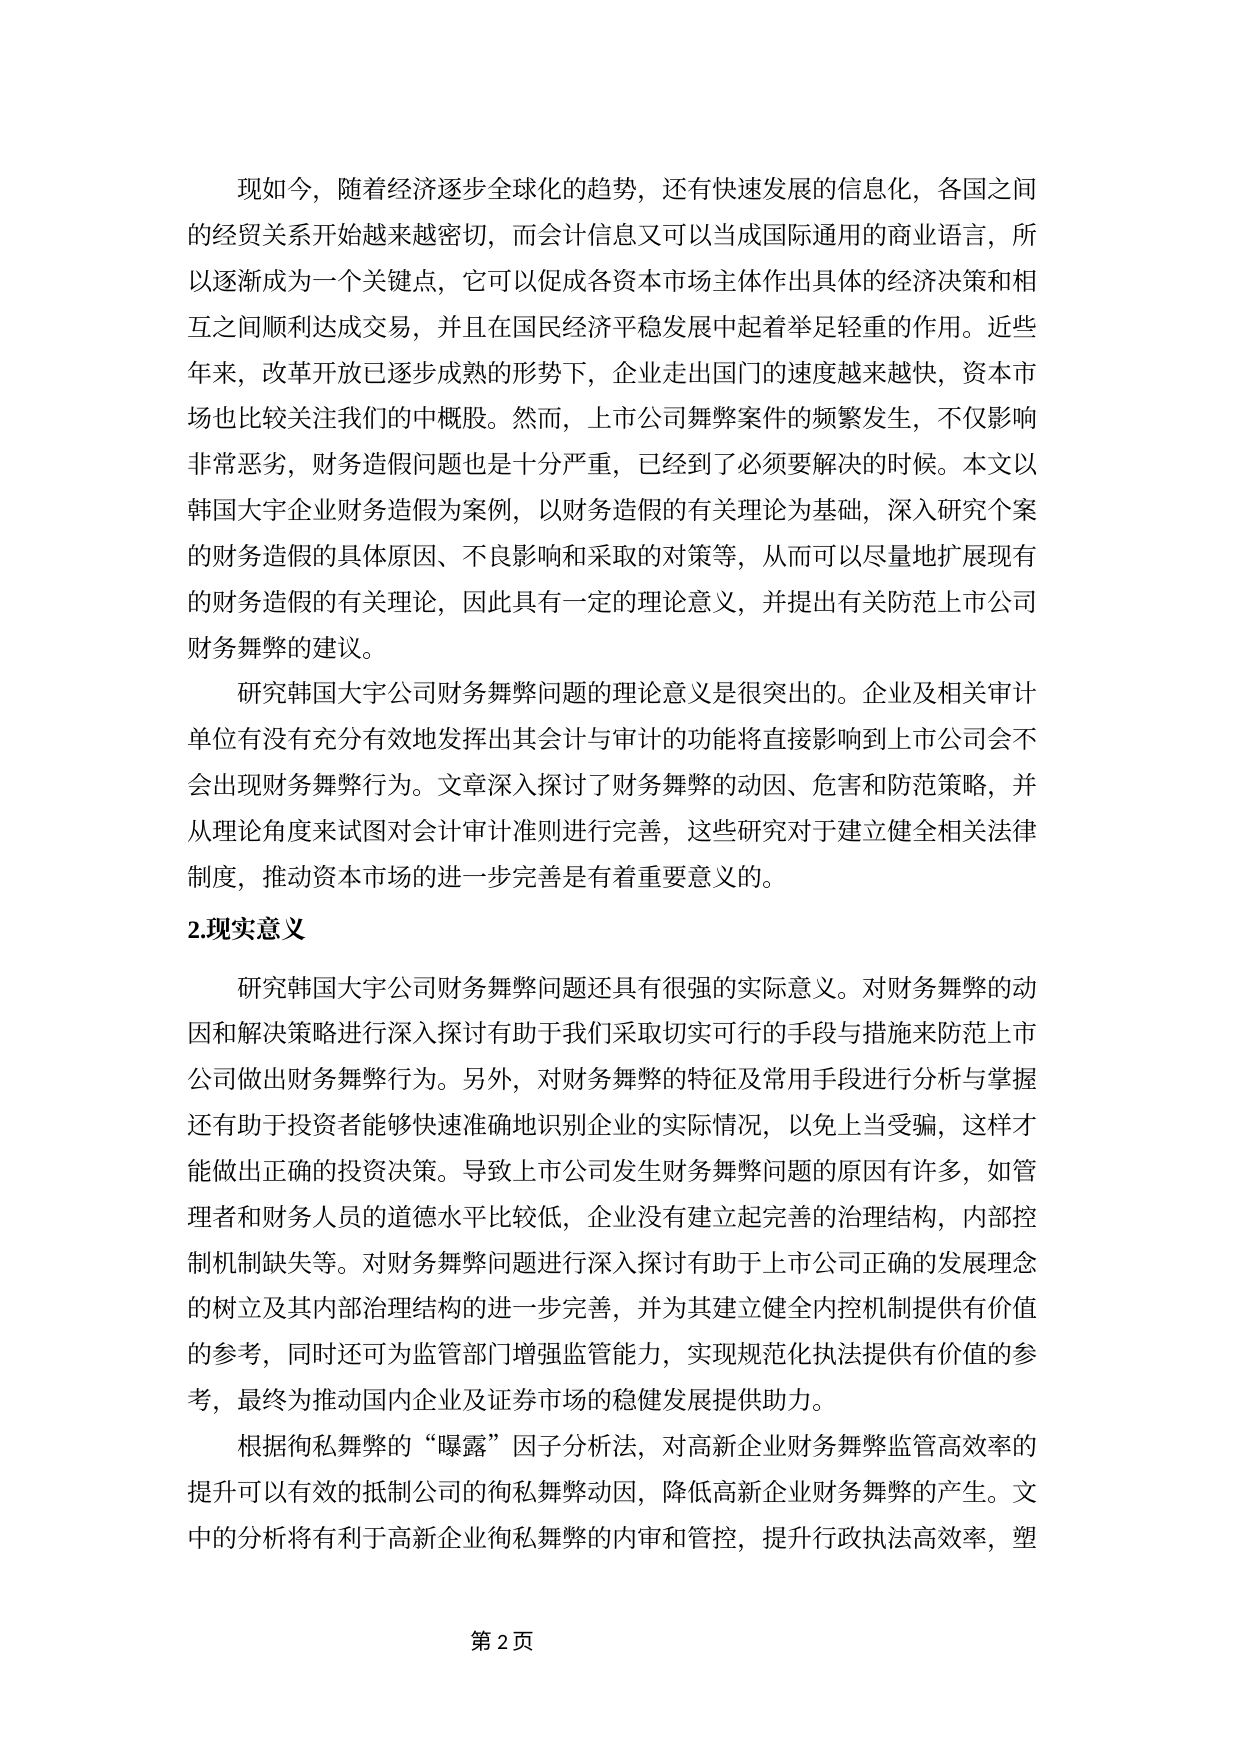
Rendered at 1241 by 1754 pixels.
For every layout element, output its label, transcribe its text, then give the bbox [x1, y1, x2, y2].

text 研究韩国大宇公司财务舞弊问题的理论意义是很突出的。企业及相关审计单位有没有充分有效地发挥出其会计与审计的功能将直接影响到上市公司会不会出现财务舞弊行为。文章深入探讨了财务舞弊的动因、危害和防范策略，并从理论角度来试图对会计审计准则进行完善，这些研究对于建立健全相关法律制度，推动资本市场的进一步完善是有着重要意义的。 [187, 666, 1053, 895]
text 研究韩国大宇公司财务舞弊问题还具有很强的实际意义。对财务舞弊的动因和解决策略进行深入探讨有助于我们采取切实可行的手段与措施来防范上市公司做出财务舞弊行为。另外，对财务舞弊的特征及常用手段进行分析与掌握还有助于投资者能够快速准确地识别企业的实际情况，以免上当受骗，这样才能做出正确的投资决策。导致上市公司发生财务舞弊问题的原因有许多，如管理者和财务人员的道德水平比较低，企业没有建立起完善的治理结构，内部控制机制缺失等。对财务舞弊问题进行深入探讨有助于上市公司正确的发展理念的树立及其内部治理结构的进一步完善，并为其建立健全内控机制提供有价值的参考，同时还可为监管部门增强监管能力，实现规范化执法提供有价值的参考，最终为推动国内企业及证券市场的稳健发展提供助力。 [187, 960, 1053, 1419]
text 现如今，随着经济逐步全球化的趋势，还有快速发展的信息化，各国之间的经贸关系开始越来越密切，而会计信息又可以当成国际通用的商业语言，所以逐渐成为一个关键点，它可以促成各资本市场主体作出具体的经济决策和相互之间顺利达成交易，并且在国民经济平稳发展中起着举足轻重的作用。近些年来，改革开放已逐步成熟的形势下，企业走出国门的速度越来越快，资本市场也比较关注我们的中概股。然而，上市公司舞弊案件的频繁发生，不仅影响非常恶劣，财务造假问题也是十分严重，已经到了必须要解决的时候。本文以韩国大宇企业财务造假为案例，以财务造假的有关理论为基础，深入研究个案的财务造假的具体原因、不良影响和采取的对策等，从而可以尽量地扩展现有的财务造假的有关理论，因此具有一定的理论意义，并提出有关防范上市公司财务舞弊的建议。 [187, 162, 1053, 666]
text 2.现实意义 [187, 895, 1053, 960]
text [187, 1419, 1053, 1556]
